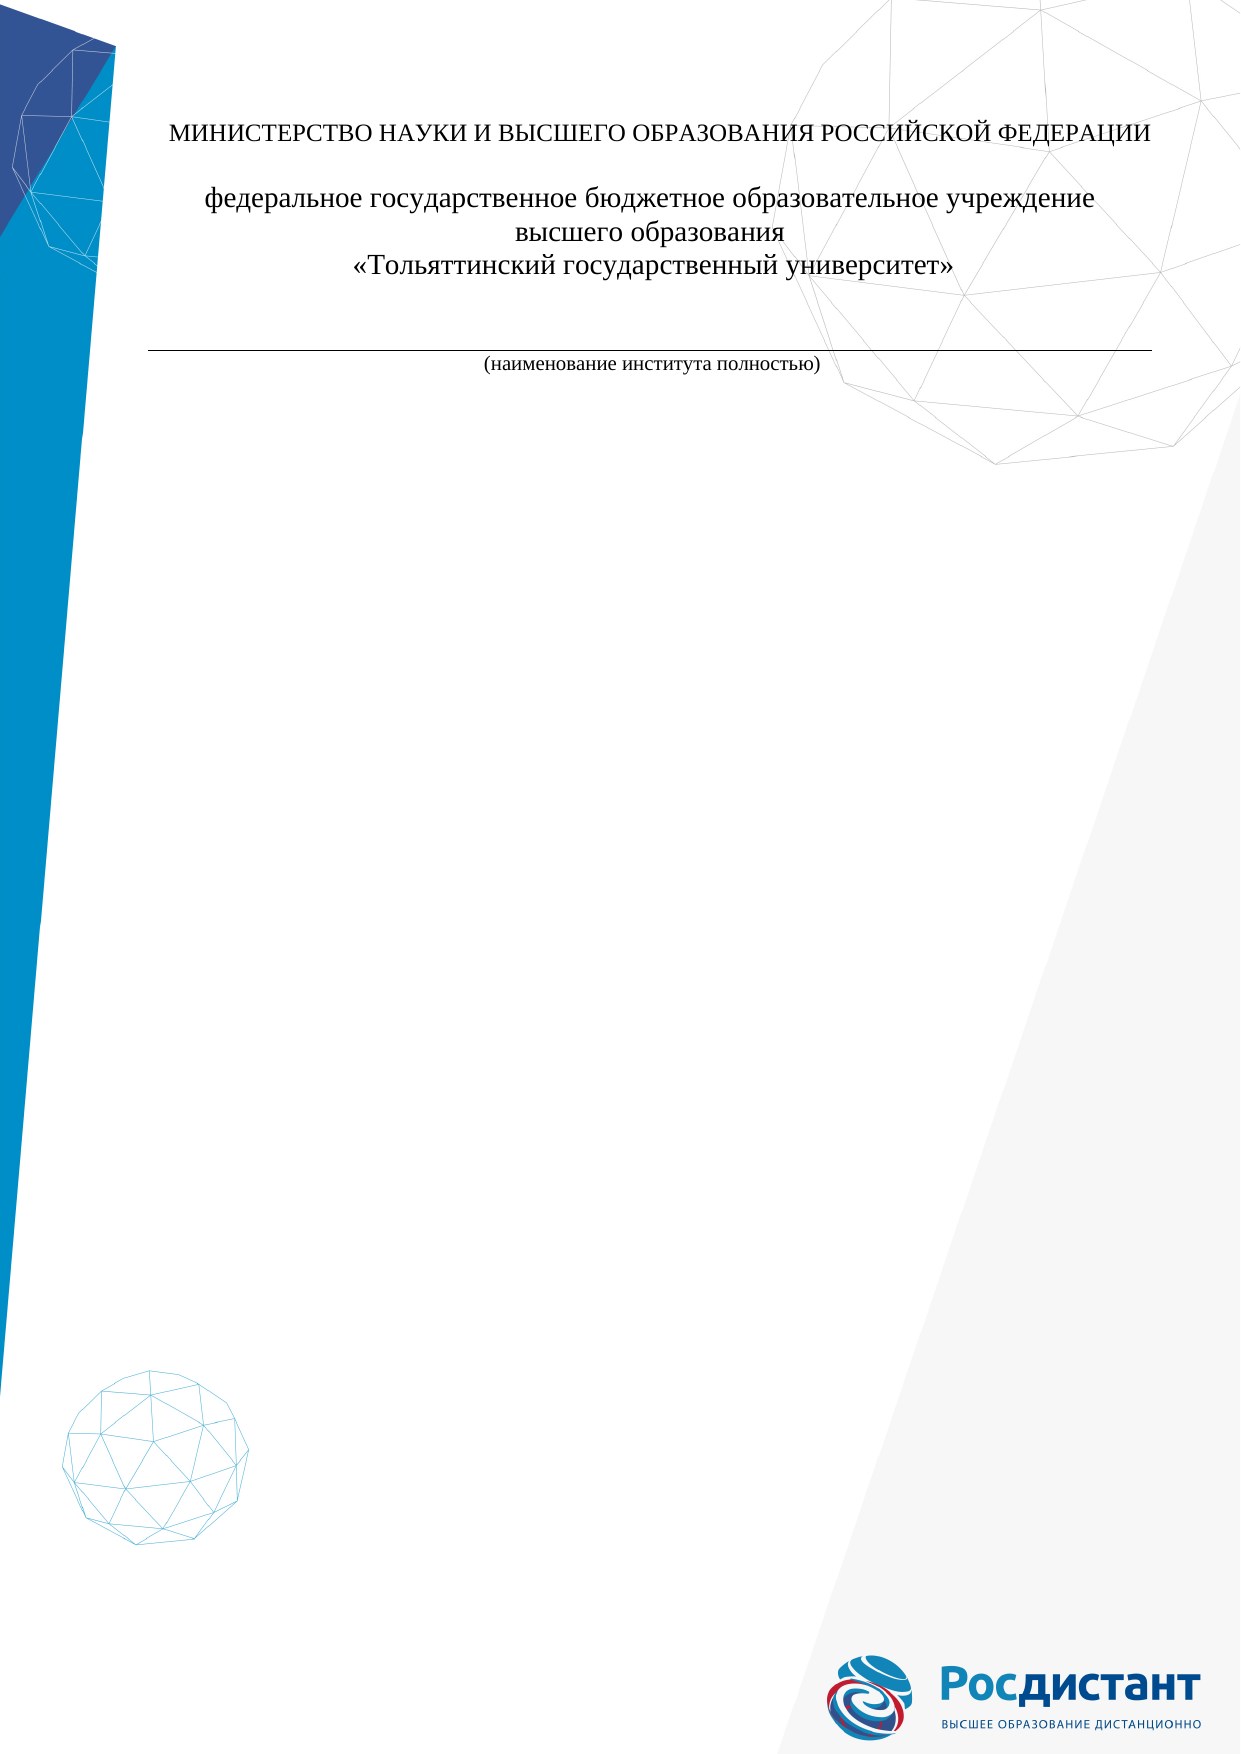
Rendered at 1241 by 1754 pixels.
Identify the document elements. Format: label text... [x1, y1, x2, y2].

text «Тольяттинский государственный университет» [148, 247, 1152, 281]
picture [0, 0, 1241, 1754]
text (наименование института полностью) [148, 351, 1152, 375]
text МИНИСТЕРСТВО НАУКИ И ВЫСШЕГО ОБРАЗОВАНИЯ РОССИЙСКОЙ ФЕДЕРАЦИИ [148, 118, 1152, 147]
text высшего образования [148, 214, 1152, 247]
text федеральное государственное бюджетное образовательное учреждение [148, 180, 1152, 214]
